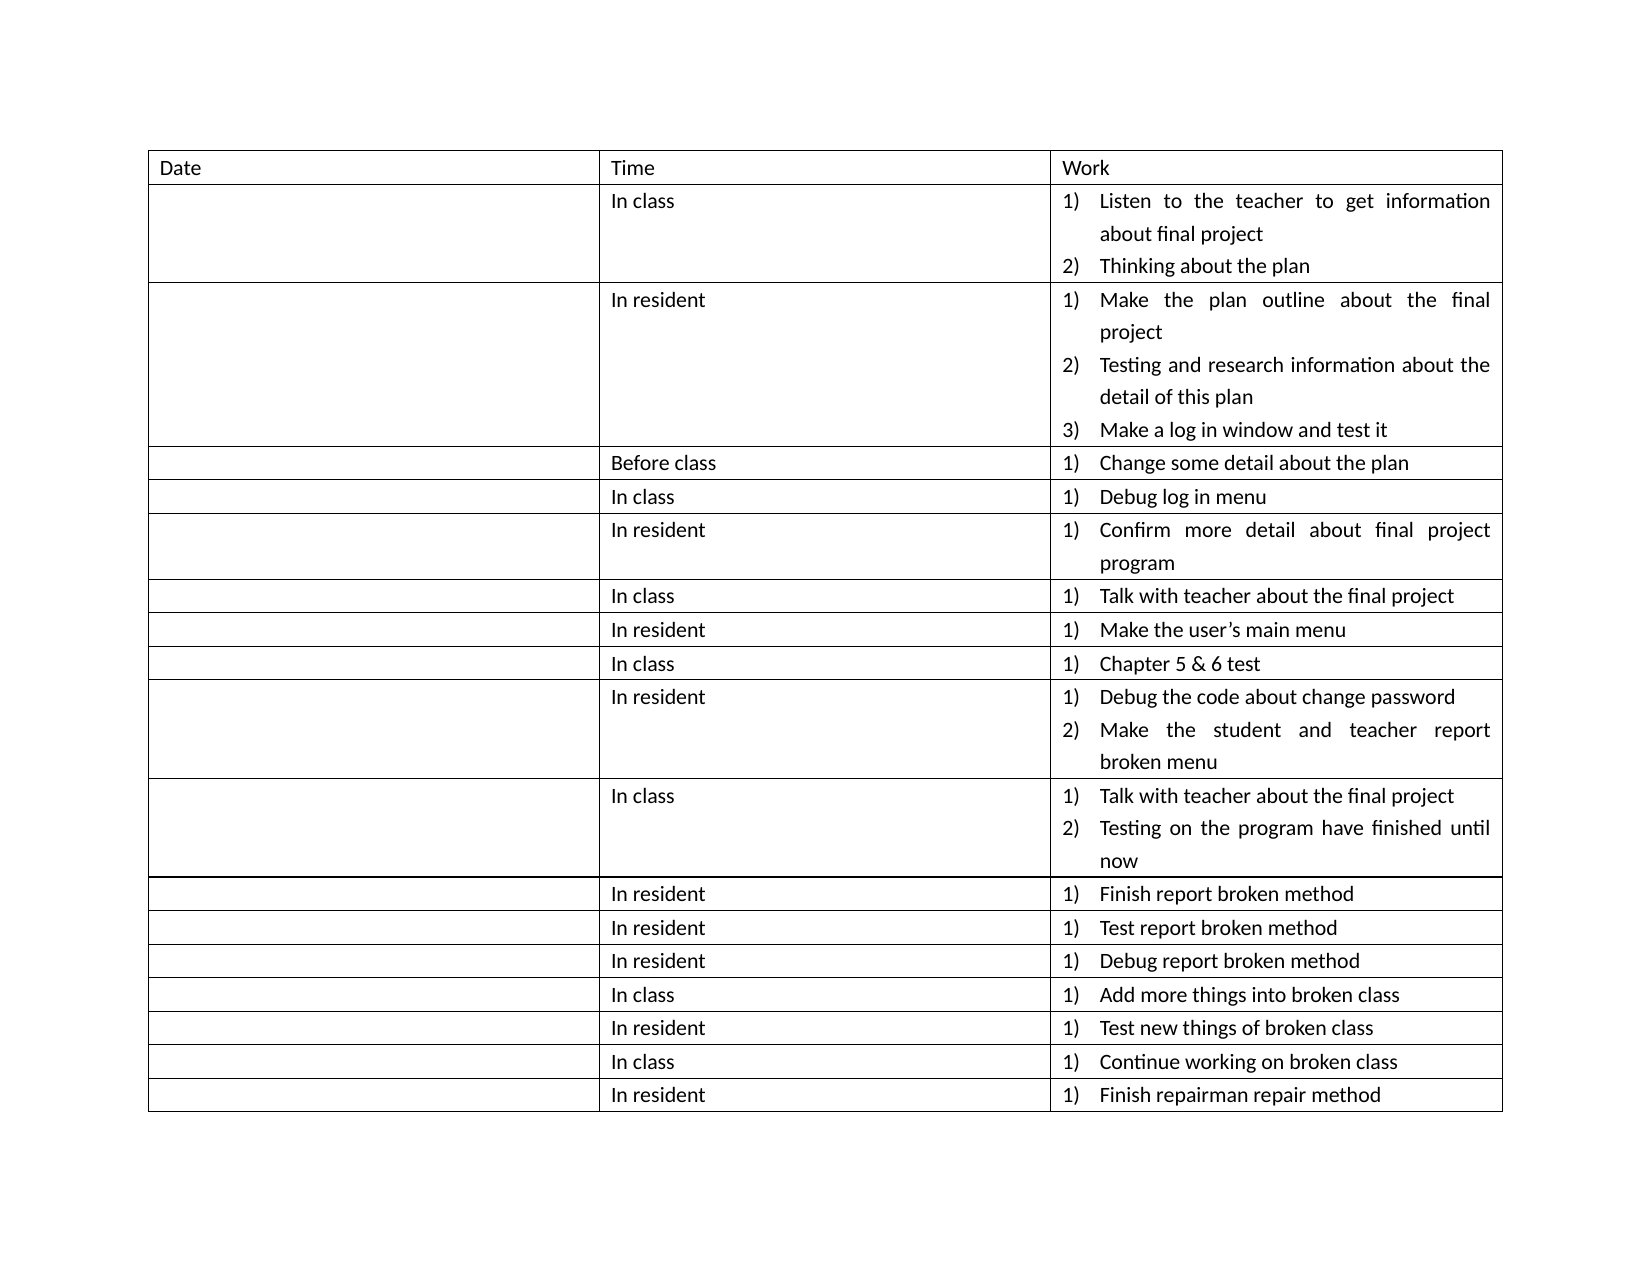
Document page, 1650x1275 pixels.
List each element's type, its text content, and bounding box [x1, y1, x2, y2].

table_cell Talk with teacher about the final project Testing on the program have finished until now [1051, 779, 1502, 876]
table_cell Change some detail about the plan [1051, 447, 1502, 479]
table_cell In resident [600, 514, 1050, 579]
table_header Time [600, 151, 1050, 183]
table_cell In class [600, 580, 1050, 612]
table_cell [149, 613, 599, 646]
table_cell In class [600, 779, 1050, 876]
table_cell Debug report broken method [1051, 945, 1502, 977]
table_cell [149, 978, 599, 1011]
table_cell [149, 283, 599, 446]
table_cell Make the user’s main menu [1051, 613, 1502, 646]
table_cell [149, 647, 599, 679]
table_cell In resident [600, 878, 1050, 910]
table_cell In class [600, 480, 1050, 513]
table_cell In resident [600, 911, 1050, 943]
table_cell In resident [600, 283, 1050, 446]
table_cell Finish repairman repair method [1051, 1079, 1502, 1111]
table_cell [149, 1012, 599, 1044]
table_cell In resident [600, 680, 1050, 778]
table_cell [149, 779, 599, 876]
table_cell [149, 1079, 599, 1111]
table_cell In resident [600, 613, 1050, 646]
table_cell In class [600, 978, 1050, 1011]
table_cell [149, 580, 599, 612]
table_cell Test new things of broken class [1051, 1012, 1502, 1044]
table_cell In class [600, 185, 1050, 282]
table_cell Debug log in menu [1051, 480, 1502, 513]
table_cell In resident [600, 1079, 1050, 1111]
table_cell Before class [600, 447, 1050, 479]
table_cell [149, 480, 599, 513]
table_cell [149, 514, 599, 579]
table_cell Chapter 5 & 6 test [1051, 647, 1502, 679]
table_cell [149, 447, 599, 479]
table_cell In resident [600, 1012, 1050, 1044]
table_cell [149, 878, 599, 910]
table_cell In resident [600, 945, 1050, 977]
table_header Work [1051, 151, 1502, 183]
table_cell [149, 1045, 599, 1078]
table_cell In class [600, 647, 1050, 679]
table_cell [149, 911, 599, 943]
table_cell Make the plan outline about the final project Testing and research information about the detail of this plan Make a log in window and test it [1051, 283, 1502, 446]
table_cell Debug the code about change password Make the student and teacher report broken menu [1051, 680, 1502, 778]
table_cell Continue working on broken class [1051, 1045, 1502, 1078]
table_cell Talk with teacher about the final project [1051, 580, 1502, 612]
table_cell [149, 680, 599, 778]
table_cell Listen to the teacher to get information about final project Thinking about the plan [1051, 185, 1502, 282]
table_cell Add more things into broken class [1051, 978, 1502, 1011]
table_cell Test report broken method [1051, 911, 1502, 943]
table_cell Finish report broken method [1051, 878, 1502, 910]
table_cell In class [600, 1045, 1050, 1078]
table_cell [149, 945, 599, 977]
table_header Date [149, 151, 599, 183]
table_cell [149, 185, 599, 282]
table_cell Confirm more detail about final project program [1051, 514, 1502, 579]
